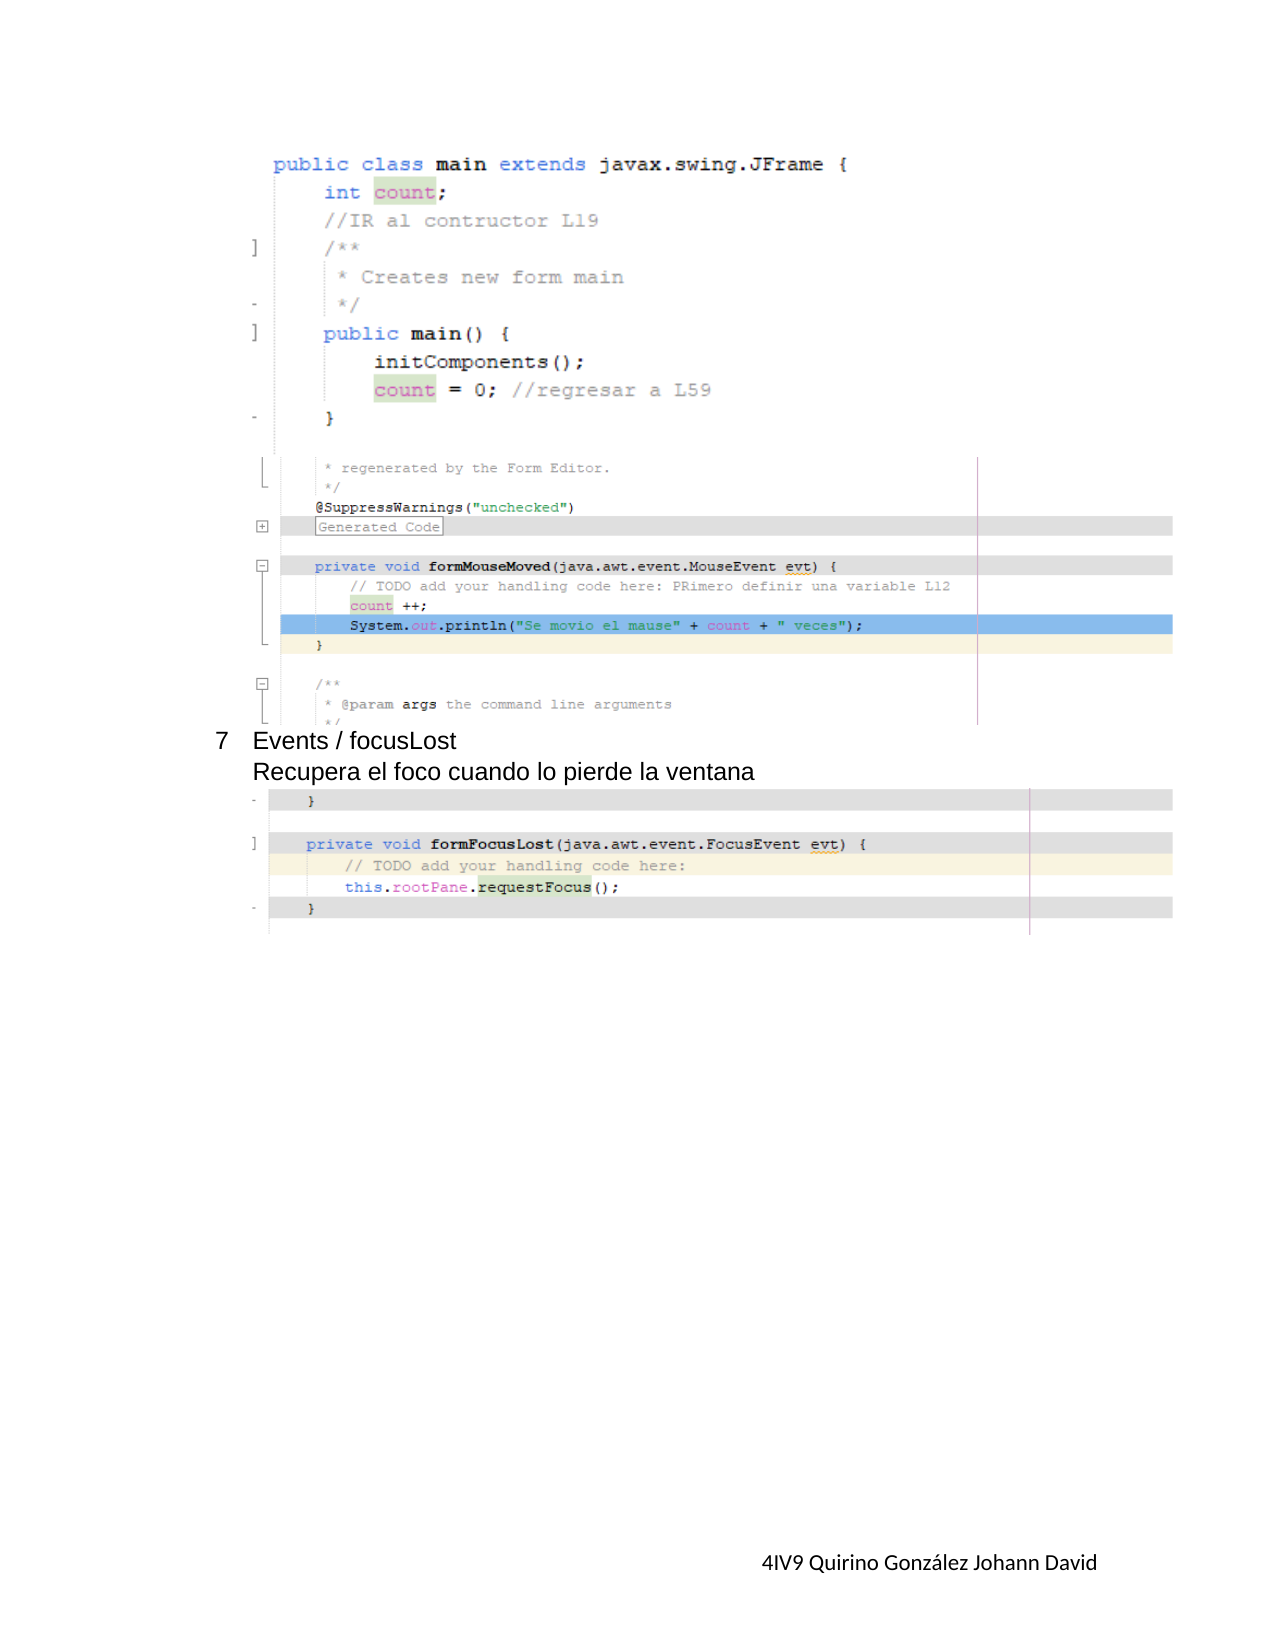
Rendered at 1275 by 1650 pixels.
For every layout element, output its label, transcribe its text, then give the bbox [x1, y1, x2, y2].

picture [252, 457, 1173, 725]
picture [252, 788, 1173, 935]
picture [252, 147, 995, 456]
list Recupera el foco cuando lo pierde la ventana [252, 757, 1098, 786]
list Events / focusLost [215, 726, 1098, 755]
